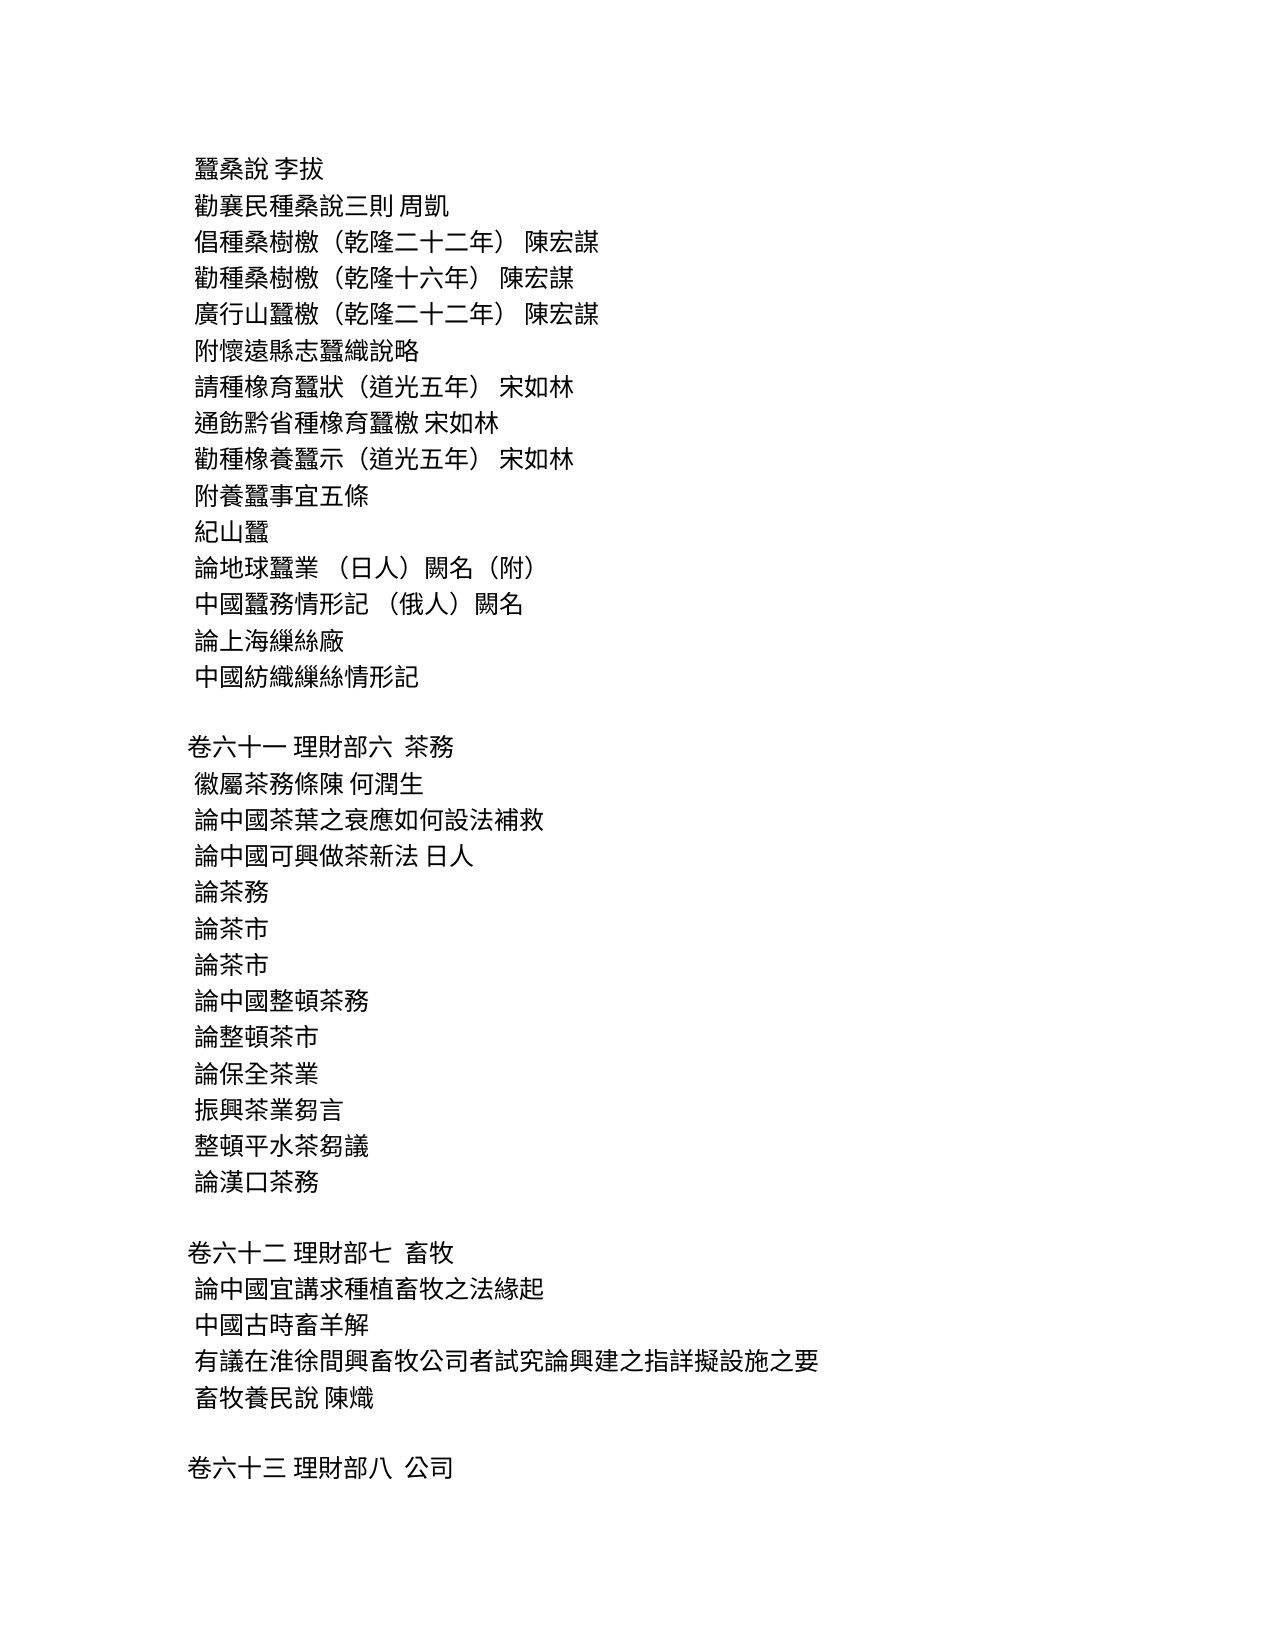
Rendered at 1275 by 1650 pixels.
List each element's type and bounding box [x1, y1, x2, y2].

text [187, 150, 1087, 1485]
